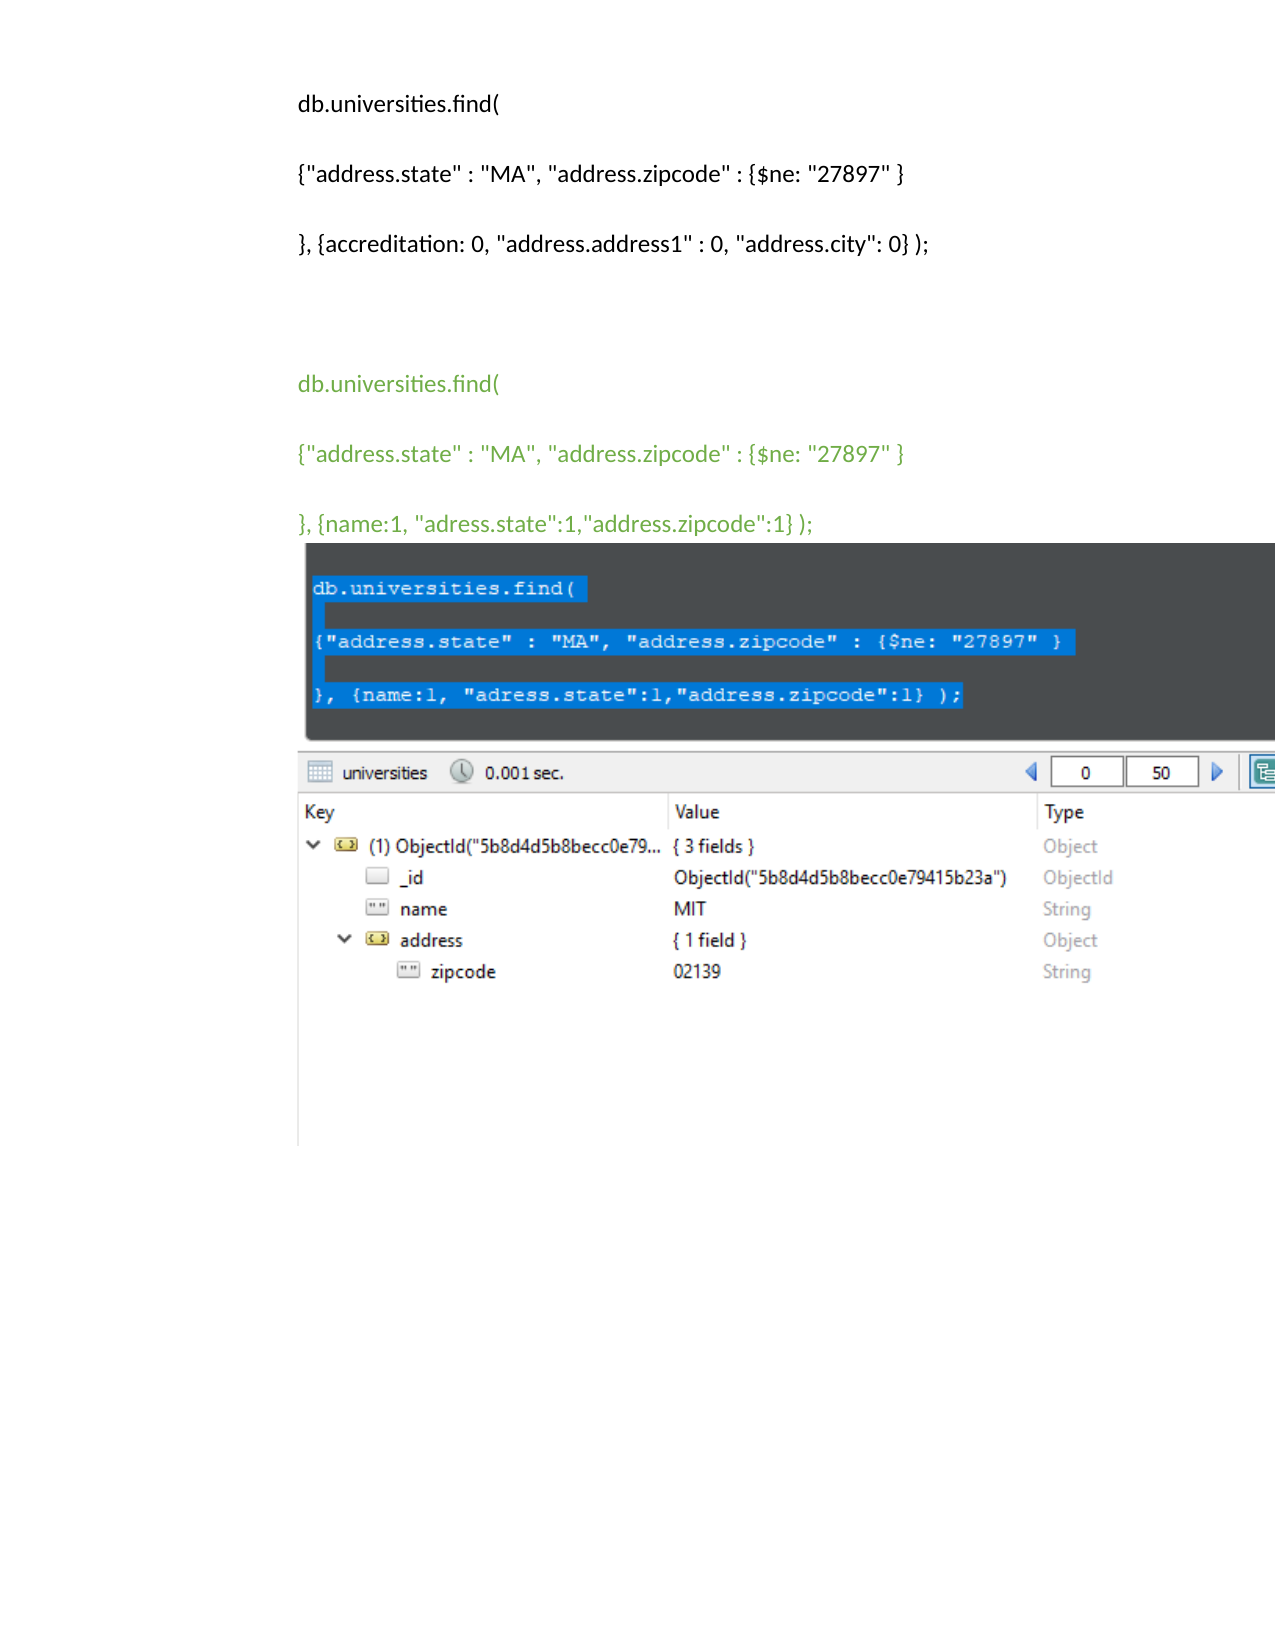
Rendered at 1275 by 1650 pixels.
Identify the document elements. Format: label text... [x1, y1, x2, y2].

list db.universities.find( [298, 368, 1186, 399]
picture [297, 543, 1275, 1146]
list {"address.state" : "MA", "address.zipcode" : {$ne: "27897" } [298, 158, 1186, 189]
list {"address.state" : "MA", "address.zipcode" : {$ne: "27897" } [298, 438, 1186, 469]
list }, {name:1, "adress.state":1,"address.zipcode":1} ); [298, 508, 1186, 539]
list }, {accreditation: 0, "address.address1" : 0, "address.city": 0} ); [298, 228, 1186, 259]
list db.universities.find( [298, 88, 1186, 119]
